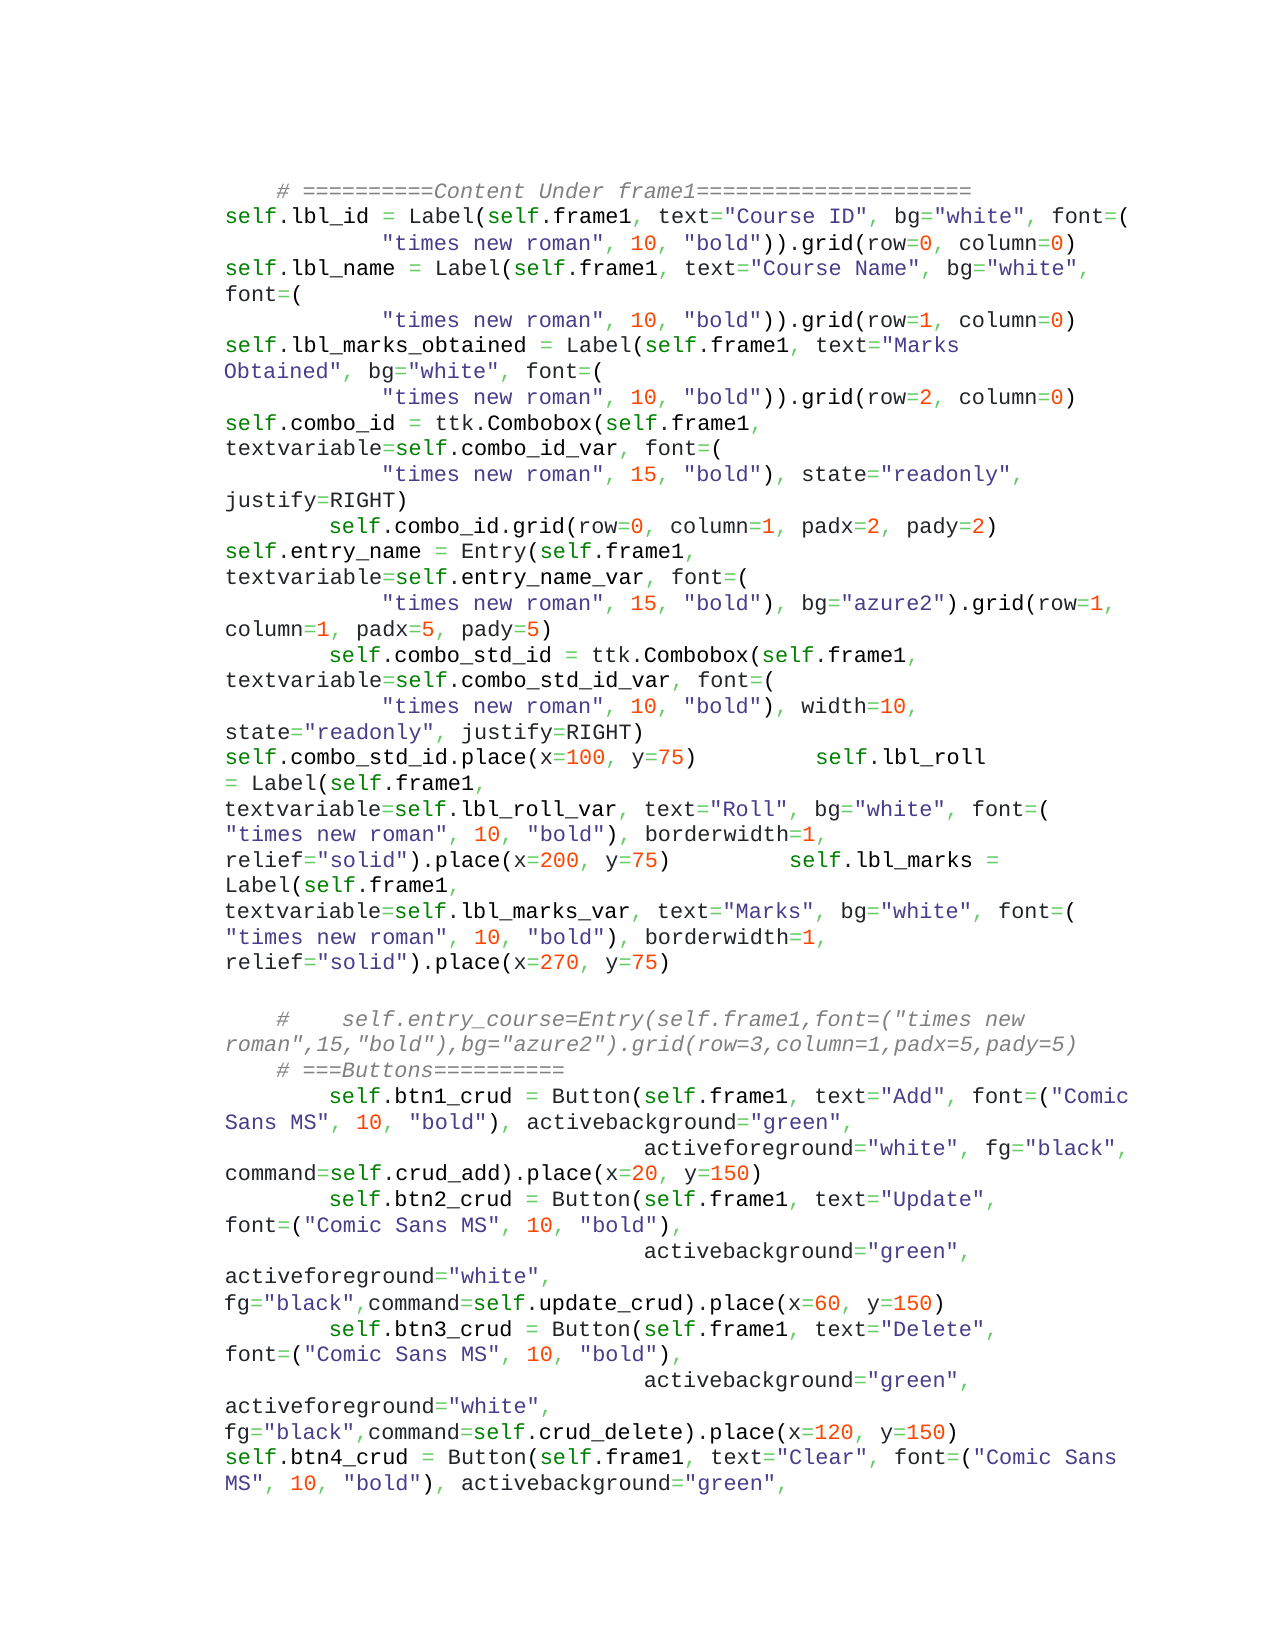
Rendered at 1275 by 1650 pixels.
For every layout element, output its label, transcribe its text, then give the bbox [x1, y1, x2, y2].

text textvariable=self.lbl_roll_var, text="Roll", bg="white", font=( "times new roman", 10, "bold"), borderwidth=1, relief="solid").place(x=200, y=75) self.lbl_marks = Label(self.frame1, [223, 798, 1053, 899]
text # ==========Content Under frame1===================== self.lbl_id = Label(self.frame1, text="Course ID", bg="white", font=( [223, 180, 1131, 231]
text "times new roman", 10, "bold"), width=10, state="readonly", justify=RIGHT) self.combo_std_id.place(x=100, y=75) self.lbl_roll = Label(self.frame1, [223, 695, 987, 797]
text activebackground="green", activeforeground="white", [223, 1240, 1133, 1290]
text # ===Buttons========== [223, 1059, 1131, 1084]
text "times new roman", 10, "bold")).grid(row=1, column=0) self.lbl_marks_obtained = Label(self.frame1, text="Marks [223, 309, 1133, 359]
text "times new roman", 10, "bold")).grid(row=2, column=0) self.combo_id = ttk.Combobox(self.frame1, textvariable=self.combo_id_var, font=( [223, 386, 1133, 462]
text activeforeground="white", fg="black", command=self.crud_add).place(x=20, y=150) [223, 1137, 1133, 1187]
text activebackground="green", activeforeground="white", [223, 1369, 1133, 1419]
text "times new roman", 15, "bold"), state="readonly", justify=RIGHT) [223, 463, 1133, 514]
text textvariable=self.lbl_marks_var, text="Marks", bg="white", font=( "times new roman", 10, "bold"), borderwidth=1, relief="solid").place(x=270, y=75) [223, 901, 1133, 976]
text "times new roman", 15, "bold"), bg="azure2").grid(row=1, column=1, padx=5, pady=5) [223, 592, 1133, 642]
text # self.entry_course=Entry(self.frame1,font=("times new roman",15,"bold"),bg="azure2").grid(row=3,column=1,padx=5,pady=5) [223, 1008, 1131, 1058]
text fg="black",command=self.update_crud).place(x=60, y=150) [223, 1292, 1133, 1316]
text self.btn3_crud = Button(self.frame1, text="Delete", font=("Comic Sans MS", 10, "bold"), [223, 1318, 1133, 1368]
text self.combo_id.grid(row=0, column=1, padx=2, pady=2) self.entry_name = Entry(self.frame1, textvariable=self.entry_name_var, font=( [223, 515, 1133, 591]
text "times new roman", 10, "bold")).grid(row=0, column=0) self.lbl_name = Label(self.frame1, text="Course Name", bg="white", font=( [223, 232, 1133, 308]
text self.btn2_crud = Button(self.frame1, text="Update", font=("Comic Sans MS", 10, "bold"), [223, 1188, 1133, 1239]
text self.combo_std_id = ttk.Combobox(self.frame1, textvariable=self.combo_std_id_var, font=( [223, 644, 1133, 694]
text Obtained", bg="white", font=( [223, 360, 1133, 385]
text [223, 1421, 1133, 1497]
text self.btn1_crud = Button(self.frame1, text="Add", font=("Comic Sans MS", 10, "bold"), activebackground="green", [223, 1085, 1133, 1136]
